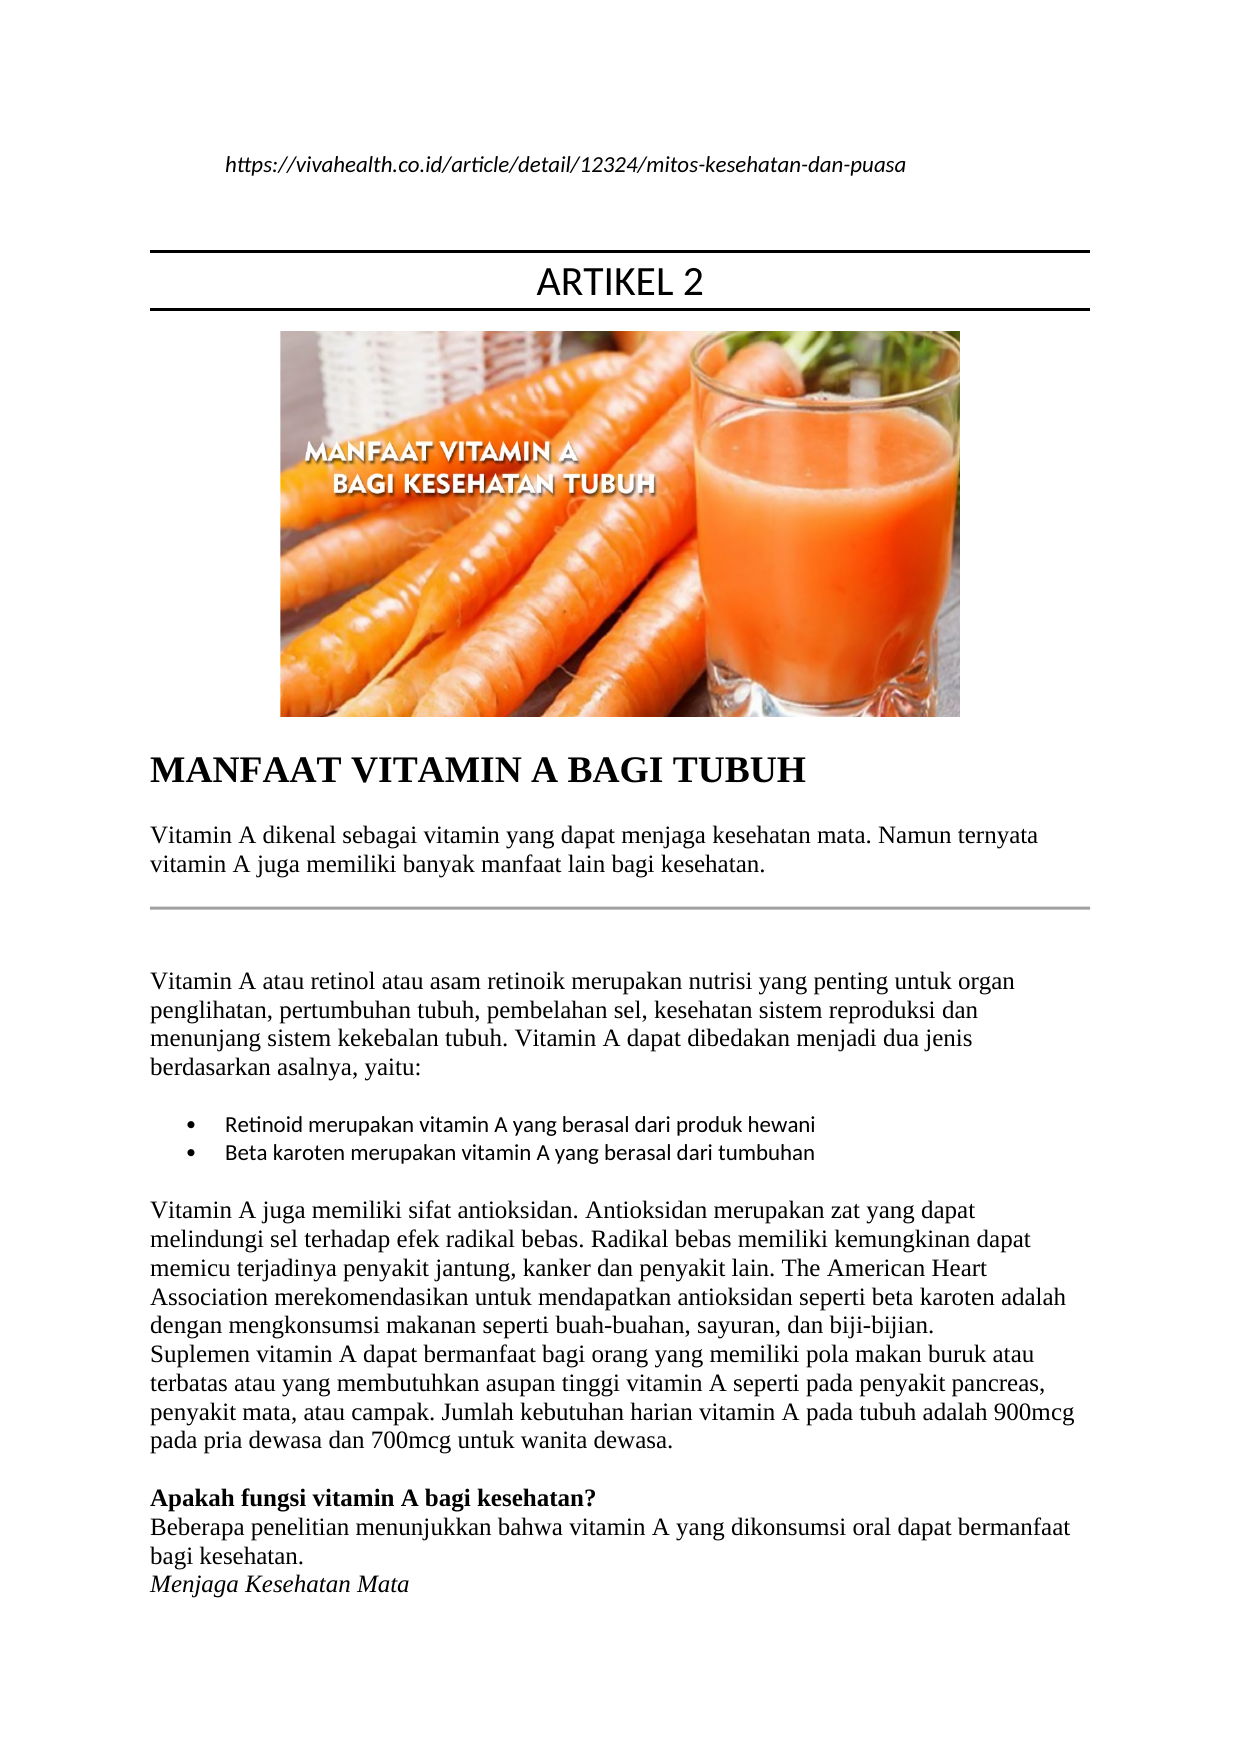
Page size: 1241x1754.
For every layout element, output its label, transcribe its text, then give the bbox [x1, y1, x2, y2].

picture [280, 331, 960, 717]
text Vitamin A juga memiliki sifat antioksidan. Antioksidan merupakan zat yang dapat melindungi sel terhadap efek radikal bebas. Radikal bebas memiliki kemungkinan dapat memicu terjadinya penyakit jantung, kanker dan penyakit lain. The American Heart Association merekomendasikan untuk mendapatkan antioksidan seperti beta karoten adalah dengan mengkonsumsi makanan seperti buah-buahan, sayuran, dan biji-bijian. Suplemen vitamin A dapat bermanfaat bagi orang yang memiliki pola makan buruk atau terbatas atau yang membutuhkan asupan tinggi vitamin A seperti pada penyakit pancreas, penyakit mata, atau campak. Jumlah kebutuhan harian vitamin A pada tubuh adalah 900mcg pada pria dewasa dan 700mcg untuk wanita dewasa. [150, 1195, 1090, 1454]
text Vitamin A dikenal sebagai vitamin yang dapat menjaga kesehatan mata. Namun ternyata vitamin A juga memiliki banyak manfaat lain bagi kesehatan. [150, 820, 1090, 877]
list Beta karoten merupakan vitamin A yang berasal dari tumbuhan [187, 1138, 1090, 1166]
list Retinoid merupakan vitamin A yang berasal dari produk hewani [187, 1110, 1090, 1138]
text https://vivahealth.co.id/article/detail/12324/mitos-kesehatan-dan-puasa [225, 150, 1090, 178]
subtitle MANFAAT VITAMIN A BAGI TUBUH [150, 748, 1090, 791]
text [150, 1483, 1090, 1598]
text Vitamin A atau retinol atau asam retinoik merupakan nutrisi yang penting untuk organ penglihatan, pertumbuhan tubuh, pembelahan sel, kesehatan sistem reproduksi dan menunjang sistem kekebalan tubuh. Vitamin A dapat dibedakan menjadi dua jenis berdasarkan asalnya, yaitu: [150, 966, 1090, 1081]
text ARTIKEL 2 [150, 253, 1090, 308]
